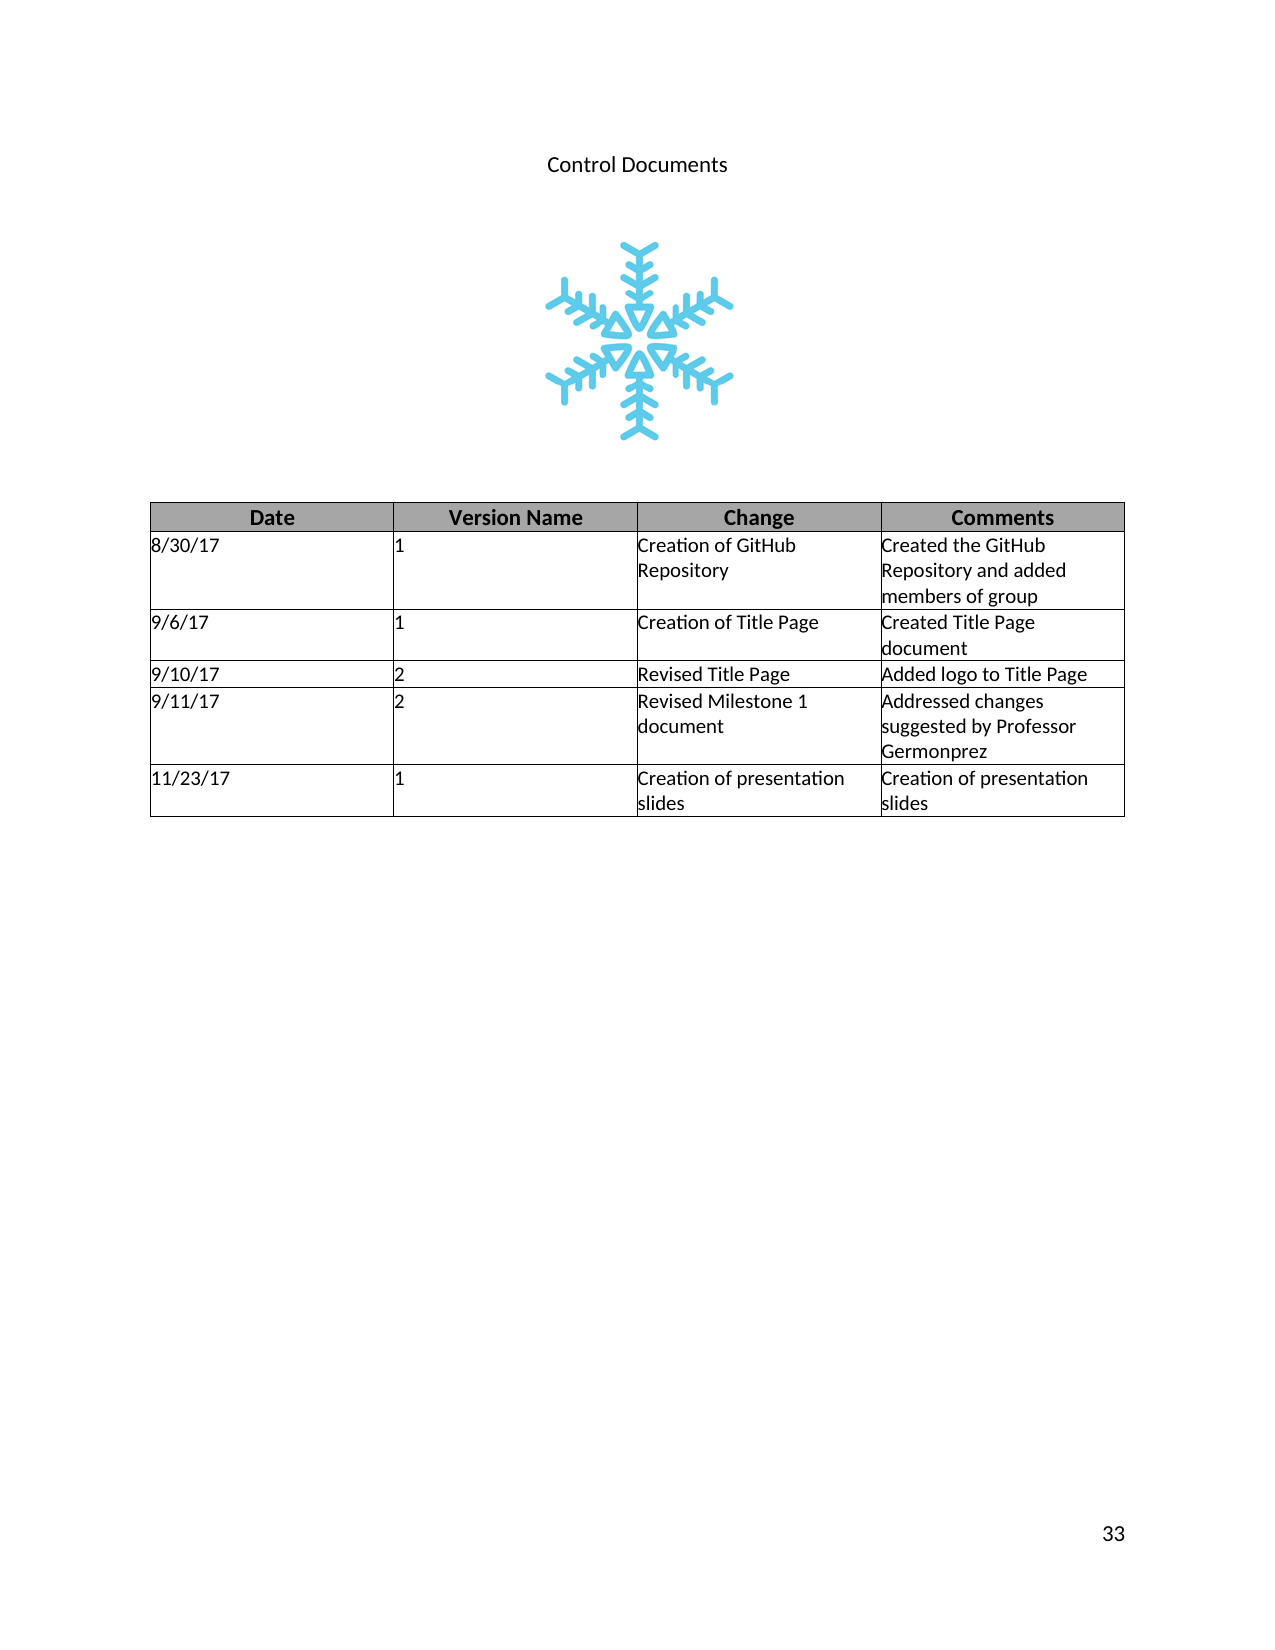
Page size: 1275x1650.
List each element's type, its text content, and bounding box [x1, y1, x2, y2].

table_cell Addressed changes suggested by Professor Germonprez [882, 688, 1124, 764]
table_header Date [151, 503, 393, 531]
table_cell Created Title Page document [882, 610, 1124, 660]
table_cell Creation of presentation slides [882, 765, 1124, 816]
table_cell 11/23/17 [151, 765, 393, 816]
table_cell Added logo to Title Page [882, 661, 1124, 687]
table_header Version Name [394, 503, 637, 531]
table_cell 1 [394, 610, 637, 660]
table_cell Creation of Title Page [638, 610, 881, 660]
table_cell 2 [394, 688, 637, 764]
table_cell 9/10/17 [151, 661, 393, 687]
table_cell 8/30/17 [151, 532, 393, 608]
table_header Change [638, 503, 881, 531]
table_cell 2 [394, 661, 637, 687]
table_cell Revised Milestone 1 document [638, 688, 881, 764]
picture [369, 206, 907, 474]
table_cell 9/6/17 [151, 610, 393, 660]
table_cell 1 [394, 765, 637, 816]
table_header Comments [882, 503, 1124, 531]
table_cell Created the GitHub Repository and added members of group [882, 532, 1124, 608]
table_cell Creation of presentation slides [638, 765, 881, 816]
table_cell 9/11/17 [151, 688, 393, 764]
table_cell Creation of GitHub Repository [638, 532, 881, 608]
table_cell Revised Title Page [638, 661, 881, 687]
table_cell 1 [394, 532, 637, 608]
